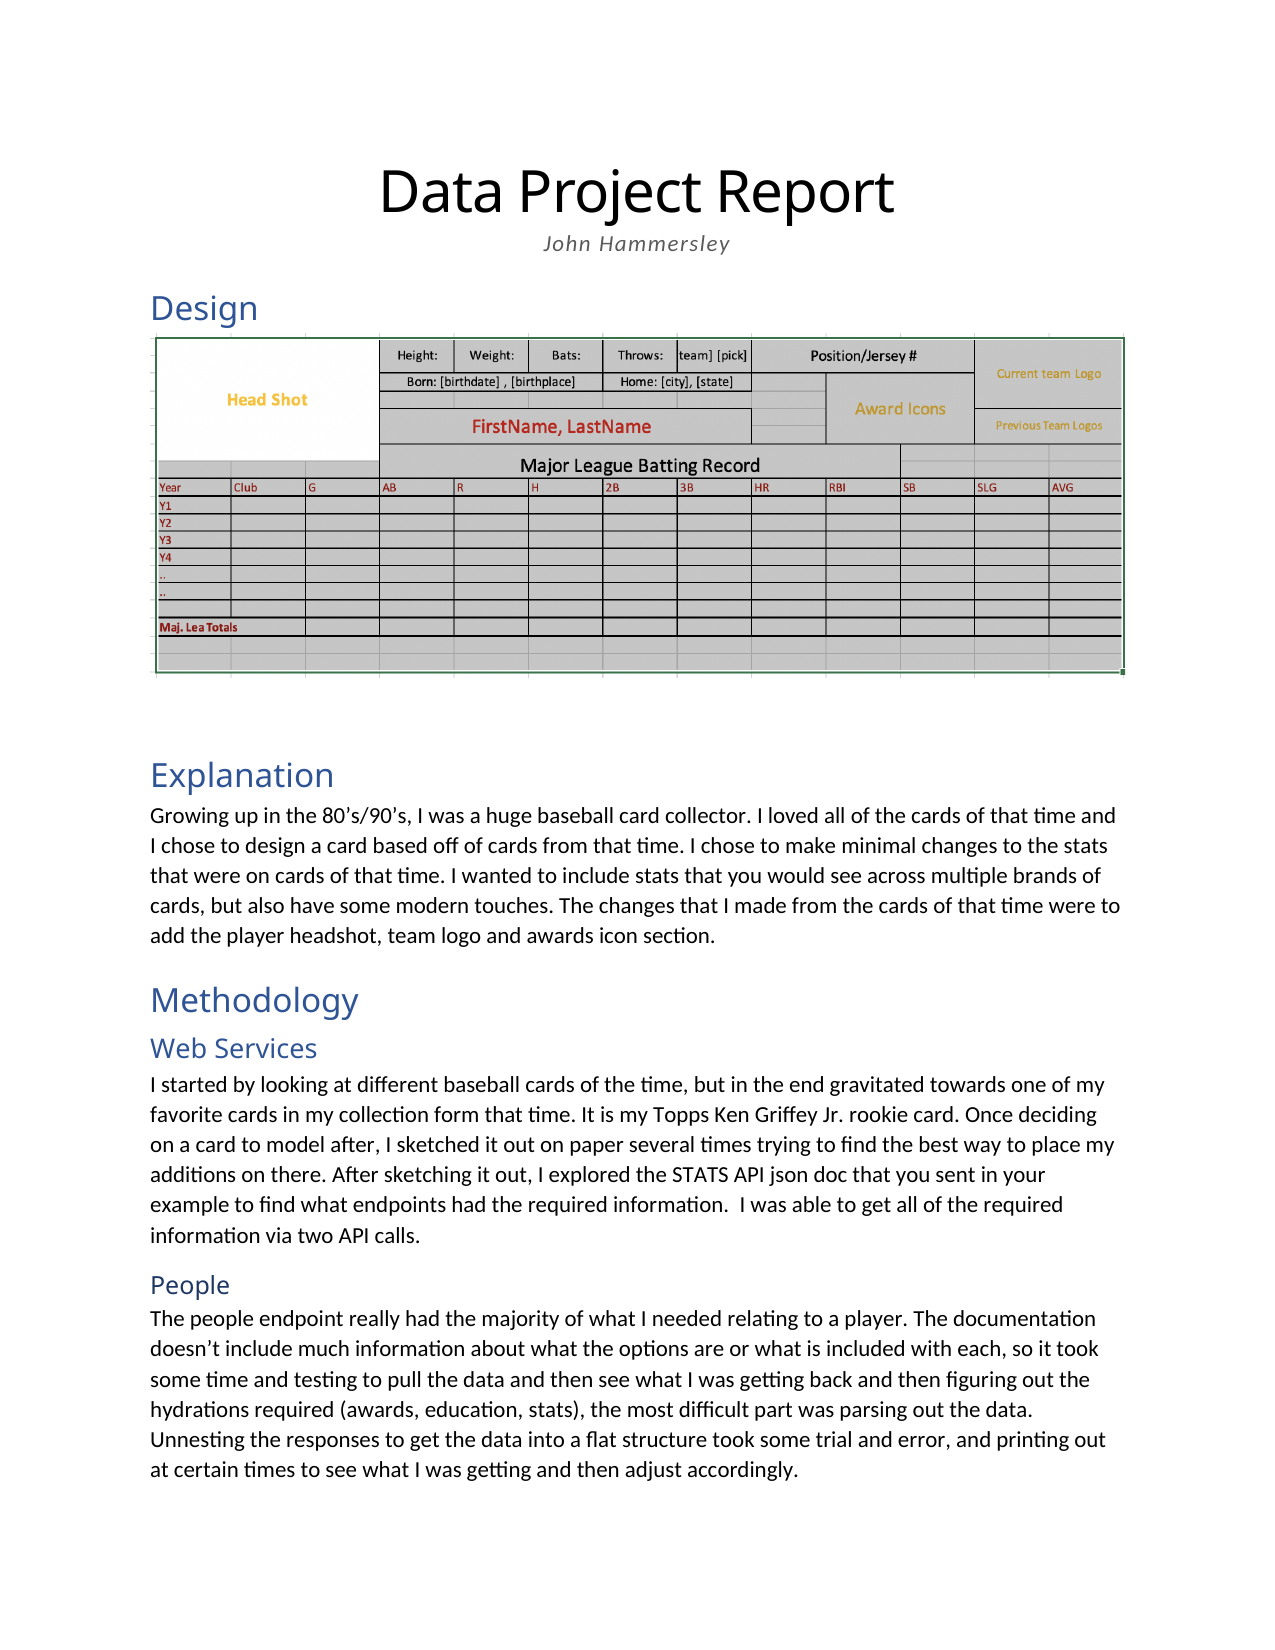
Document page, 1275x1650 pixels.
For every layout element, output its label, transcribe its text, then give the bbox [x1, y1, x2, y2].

subtitle Methodology [150, 977, 1125, 1022]
text I started by looking at different baseball cards of the time, but in the end gravitated towards one of my favorite cards in my collection form that time. It is my Topps Ken Griffey Jr. rookie card. Once deciding on a card to model after, I sketched it out on paper several times trying to find the best way to place my additions on there. After sketching it out, I explored the STATS API json doc that you sent in your example to find what endpoints had the required information. I was able to get all of the required information via two API calls. [150, 1070, 1125, 1249]
subtitle Web Services [150, 1030, 1125, 1067]
title Data Project Report [150, 150, 1125, 229]
picture [150, 333, 1125, 678]
text The people endpoint really had the majority of what I needed relating to a player. The documentation doesn’t include much information about what the options are or what is included with each, so it took some time and testing to pull the data and then see what I was getting back and then figuring out the hydrations required (awards, education, stats), the most difficult part was parsing out the data. Unnesting the responses to get the data into a flat structure took some trial and error, and printing out at certain times to see what I was getting and then adjust accordingly. [150, 1304, 1125, 1483]
text Growing up in the 80’s/90’s, I was a huge baseball card collector. I loved all of the cards of that time and I chose to design a card based off of cards from that time. I chose to make minimal changes to the stats that were on cards of that time. I wanted to include stats that you would see across multiple brands of cards, but also have some modern touches. The changes that I made from the cards of that time were to add the player headshot, team logo and awards icon section. [150, 801, 1125, 949]
subtitle People [150, 1268, 1125, 1302]
subtitle John Hammersley [150, 229, 1125, 257]
subtitle Design [150, 285, 1125, 330]
subtitle Explanation [150, 752, 1125, 797]
